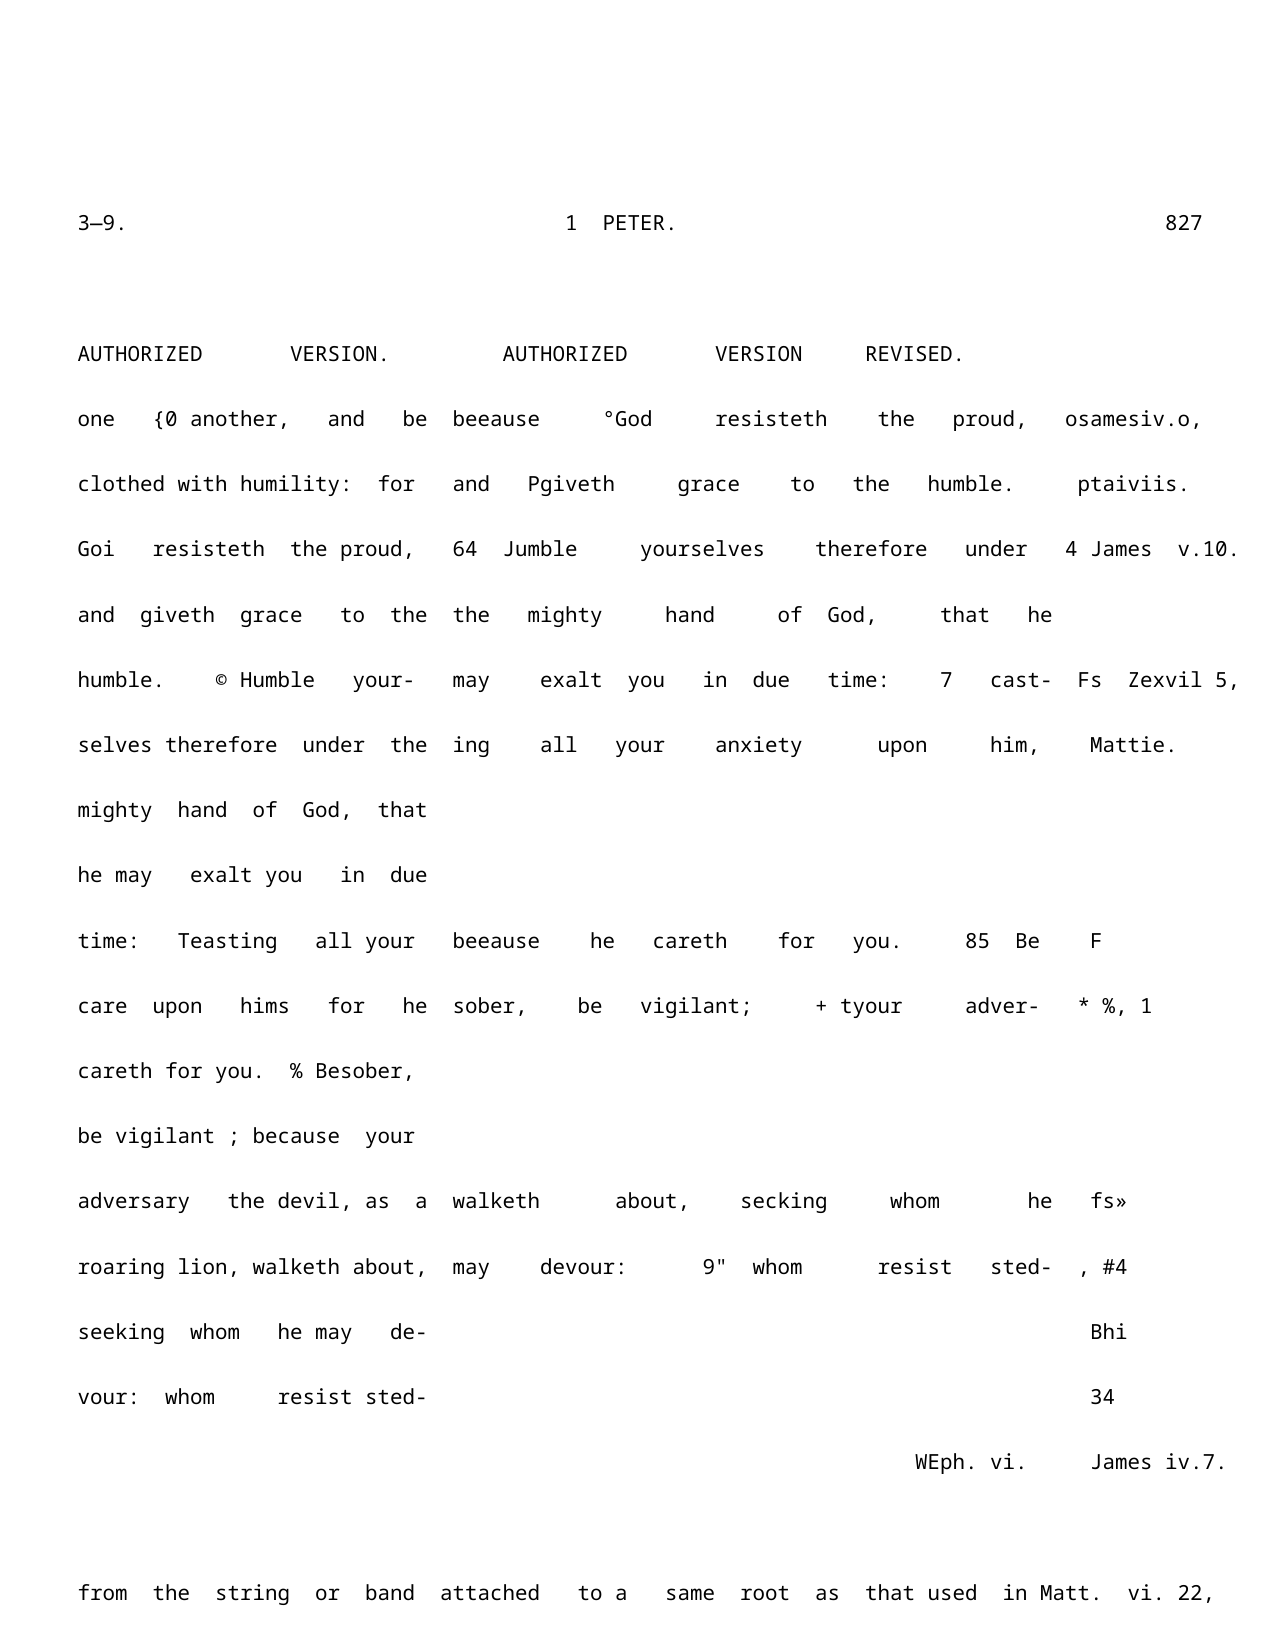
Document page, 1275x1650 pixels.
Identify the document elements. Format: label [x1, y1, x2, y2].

text [15, 15, 1260, 1606]
